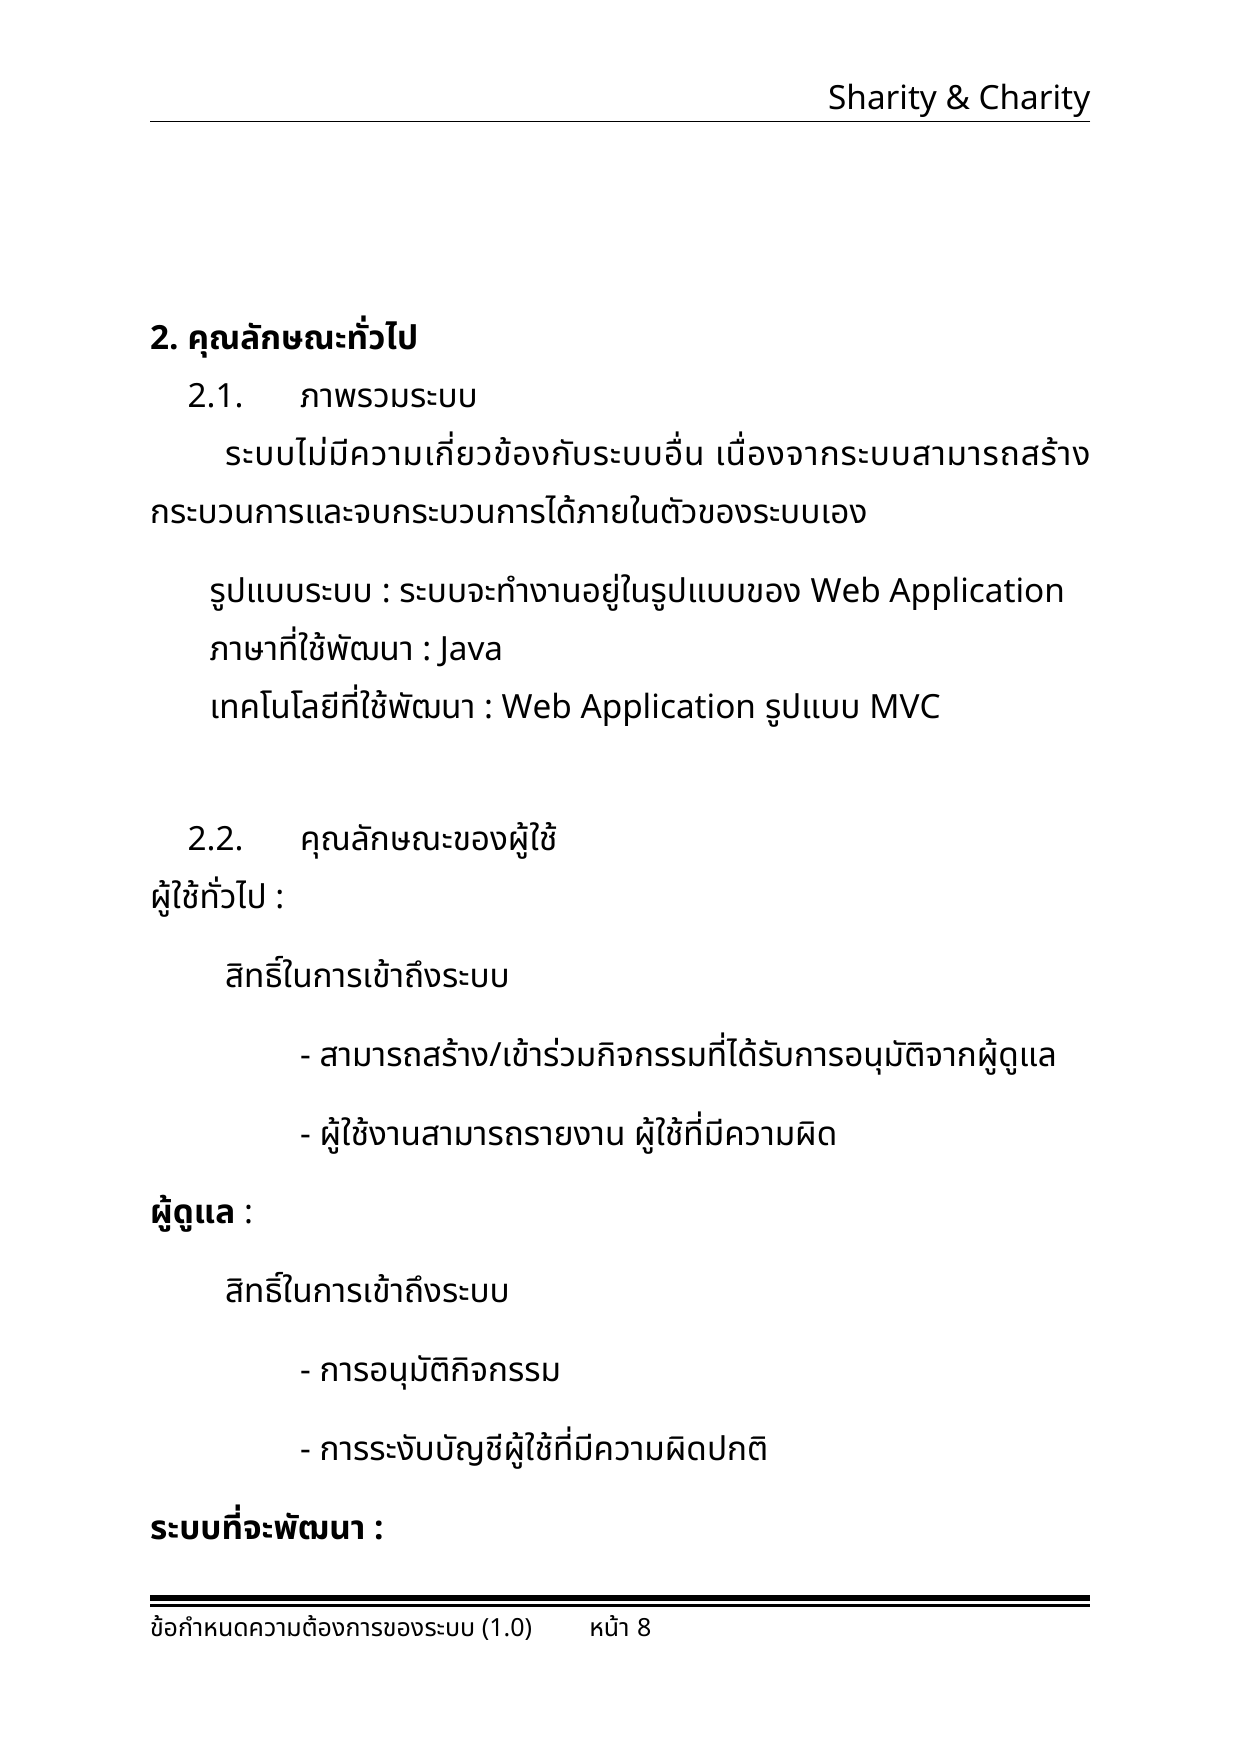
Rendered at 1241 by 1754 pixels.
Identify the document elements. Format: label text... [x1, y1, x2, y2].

list คุณลักษณะของผู้ใช้ [187, 814, 1090, 865]
list คุณลักษณะทั่วไป [150, 314, 1090, 364]
list ภาพรวมระบบ [187, 372, 1090, 422]
